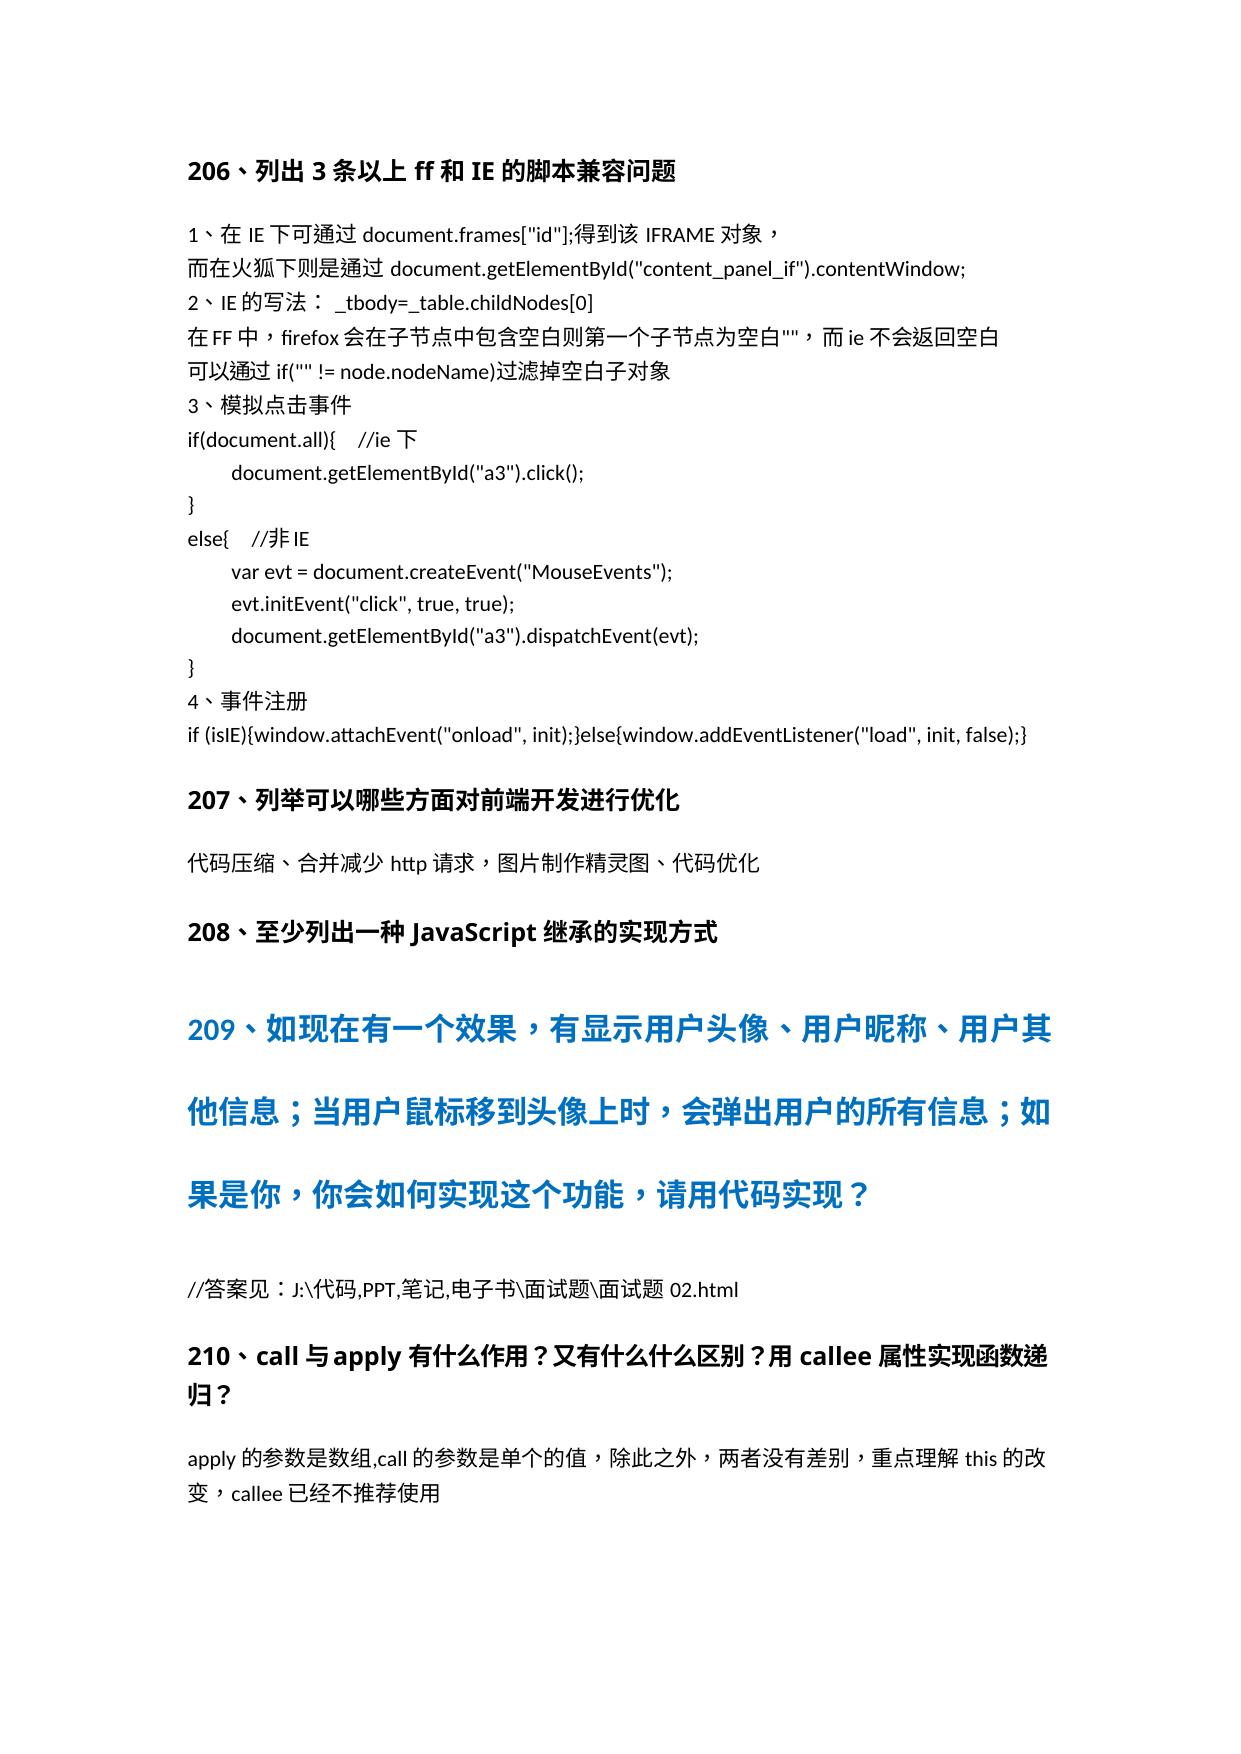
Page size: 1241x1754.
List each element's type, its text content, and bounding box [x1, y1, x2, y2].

text 在 FF 中，firefox 会在子节点中包含空白则第一个子节点为空白""， 而 ie 不会返回空白可以通过 if("" != node.nodeName)过滤掉空白子对象 [187, 322, 1014, 386]
text } [187, 654, 1240, 681]
text else{ //非 IE [187, 523, 1240, 553]
subtitle 210、call 与 apply 有什么作用？又有什么什么区别？用 callee 属性实现函数递归？ [187, 1338, 1057, 1412]
text 209、如现在有一个效果，有显示用户头像、用户昵称、用户其他信息；当用户鼠标移到头像上时，会弹出用户的所有信息；如果是你，你会如何实现这个功能，请用代码实现？ [187, 1007, 1053, 1216]
subtitle 207、列举可以哪些方面对前端开发进行优化 [187, 783, 1240, 817]
text } [187, 491, 1240, 518]
subtitle 208、至少列出一种 JavaScript 继承的实现方式 [187, 915, 1240, 949]
text 而在火狐下则是通过 document.getElementById("content_panel_if").contentWindow; 2、IE 的写法： _tbody=_table.childNodes[0] [187, 253, 973, 317]
text var evt = document.createEvent("MouseEvents"); evt.initEvent("click", true, true); document.getElementById("a3").dispatchEvent(evt); [231, 558, 714, 649]
text document.getElementById("a3").click(); [231, 459, 1240, 485]
subtitle 206、列出 3 条以上 ff 和 IE 的脚本兼容问题 [187, 153, 1240, 187]
text 代码压缩、合并减少 http 请求，图片制作精灵图、代码优化 [187, 848, 1240, 878]
text 3、模拟点击事件if(document.all){ //ie 下 [187, 390, 418, 454]
text 1、在 IE 下可通过 document.frames["id"];得到该 IFRAME 对象， [187, 219, 1240, 249]
text apply 的参数是数组,call 的参数是单个的值，除此之外，两者没有差别，重点理解 this 的改变，callee 已经不推荐使用 [187, 1443, 1053, 1507]
text if (isIE){window.attachEvent("onload", init);}else{window.addEventListener("load", init, false);} [187, 721, 1240, 748]
text //答案见：J:\代码,PPT,笔记,电子书\面试题\面试题 02.html [187, 1274, 1240, 1304]
text 4、事件注册 [187, 686, 1240, 716]
